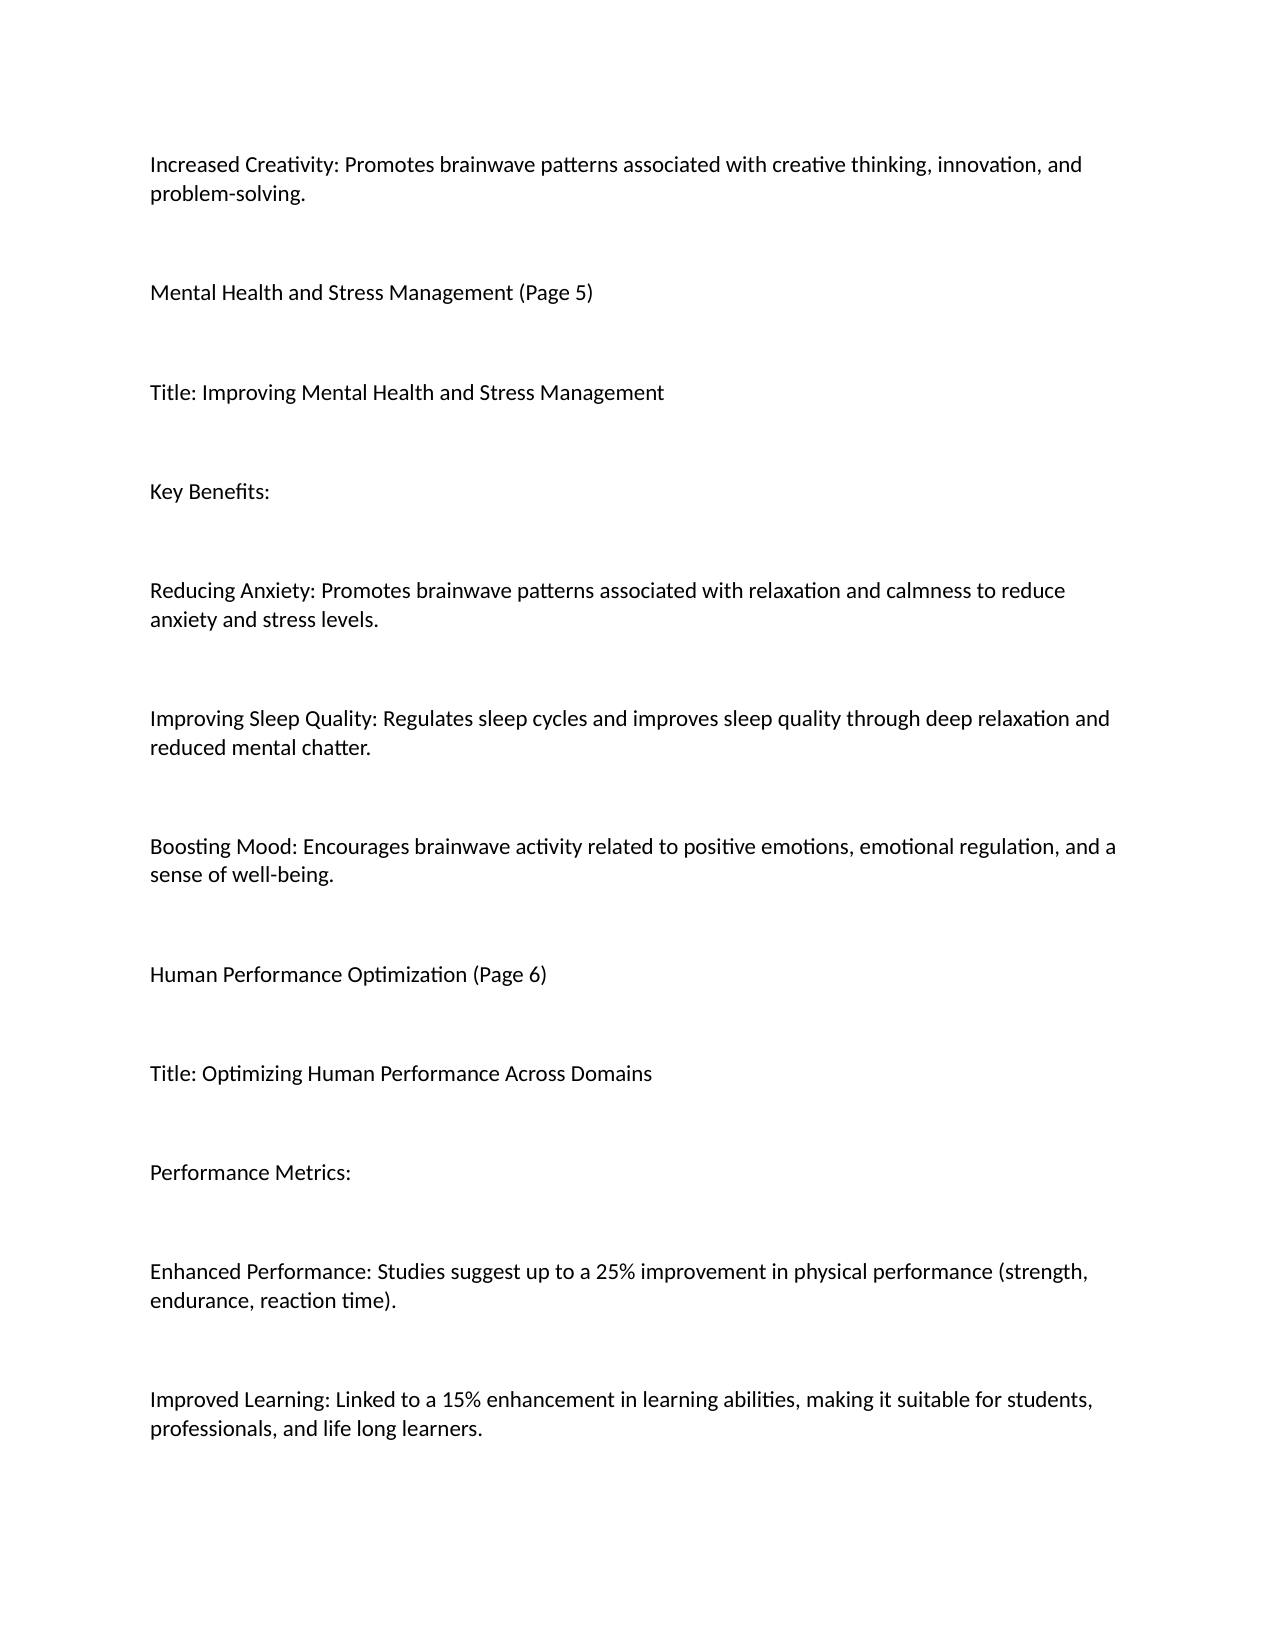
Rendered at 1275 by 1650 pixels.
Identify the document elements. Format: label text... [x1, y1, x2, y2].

text Enhanced Performance: Studies suggest up to a 25% improvement in physical performance (strength, endurance, reaction time). [150, 1257, 1125, 1314]
text Improving Sleep Quality: Regulates sleep cycles and improves sleep quality through deep relaxation and reduced mental chatter. [150, 703, 1125, 761]
text Human Performance Optimization (Page 6) [150, 959, 1125, 988]
text Boosting Mood: Encourages brainwave activity related to positive emotions, emotional regulation, and a sense of well-being. [150, 831, 1125, 889]
text Mental Health and Stress Management (Page 5) [150, 278, 1125, 307]
text Title: Improving Mental Health and Stress Management [150, 377, 1125, 406]
text Title: Optimizing Human Performance Across Domains [150, 1058, 1125, 1087]
text Reducing Anxiety: Promotes brainwave patterns associated with relaxation and calmness to reduce anxiety and stress levels. [150, 575, 1125, 633]
text Improved Learning: Linked to a 15% enhancement in learning abilities, making it suitable for students, professionals, and life long learners. [150, 1384, 1125, 1442]
text Increased Creativity: Promotes brainwave patterns associated with creative thinking, innovation, and problem-solving. [150, 150, 1125, 207]
text Key Benefits: [150, 476, 1125, 505]
text Performance Metrics: [150, 1157, 1125, 1186]
